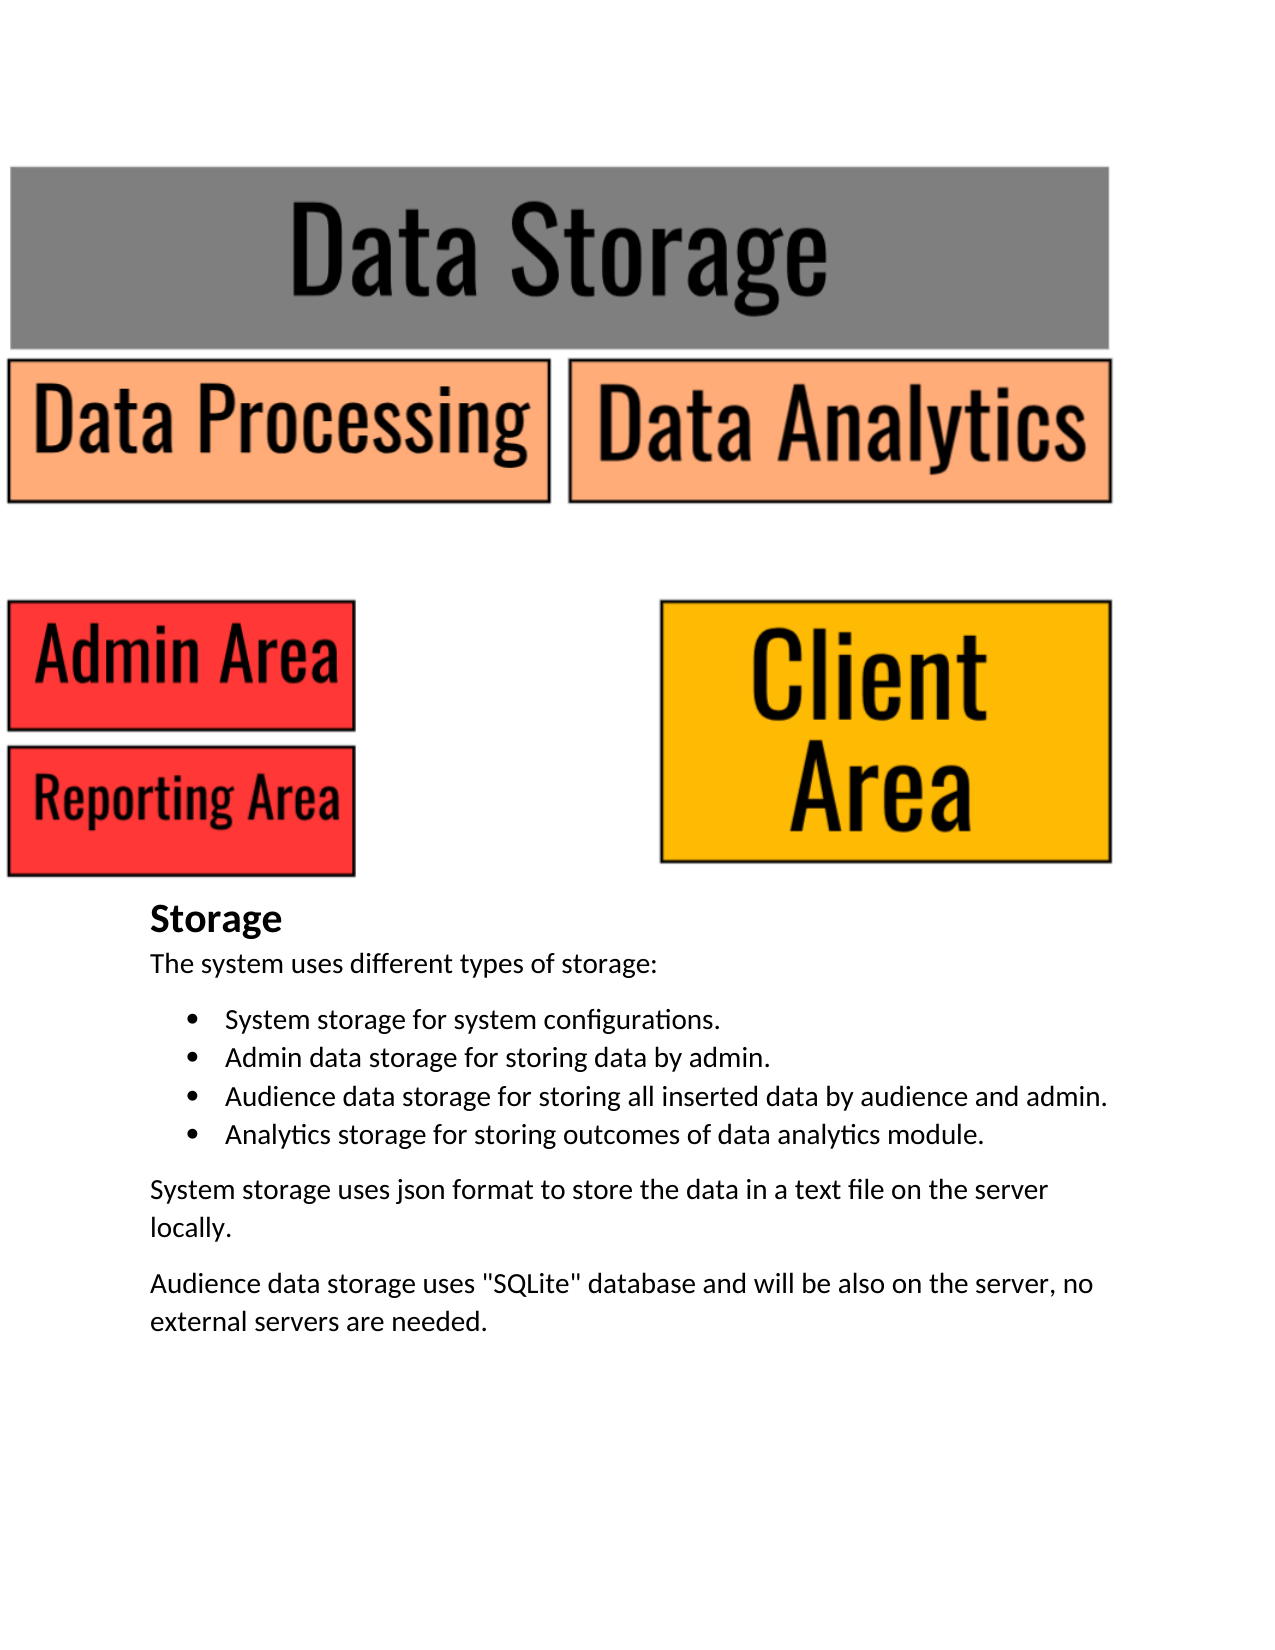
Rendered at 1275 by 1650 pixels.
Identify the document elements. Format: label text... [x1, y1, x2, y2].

picture [0, 150, 1125, 888]
list Analytics storage for storing outcomes of data analytics module. [187, 1116, 1125, 1152]
list Admin data storage for storing data by admin. [187, 1039, 1125, 1075]
text System storage uses json format to store the data in a text file on the server locally. [150, 1171, 1125, 1245]
list Audience data storage for storing all inserted data by audience and admin. [187, 1078, 1125, 1113]
text Storage The system uses different types of storage: [150, 888, 1125, 981]
text Audience data storage uses "SQLite" database and will be also on the server, no external servers are needed. [150, 1265, 1125, 1339]
list System storage for system configurations. [187, 1001, 1125, 1036]
